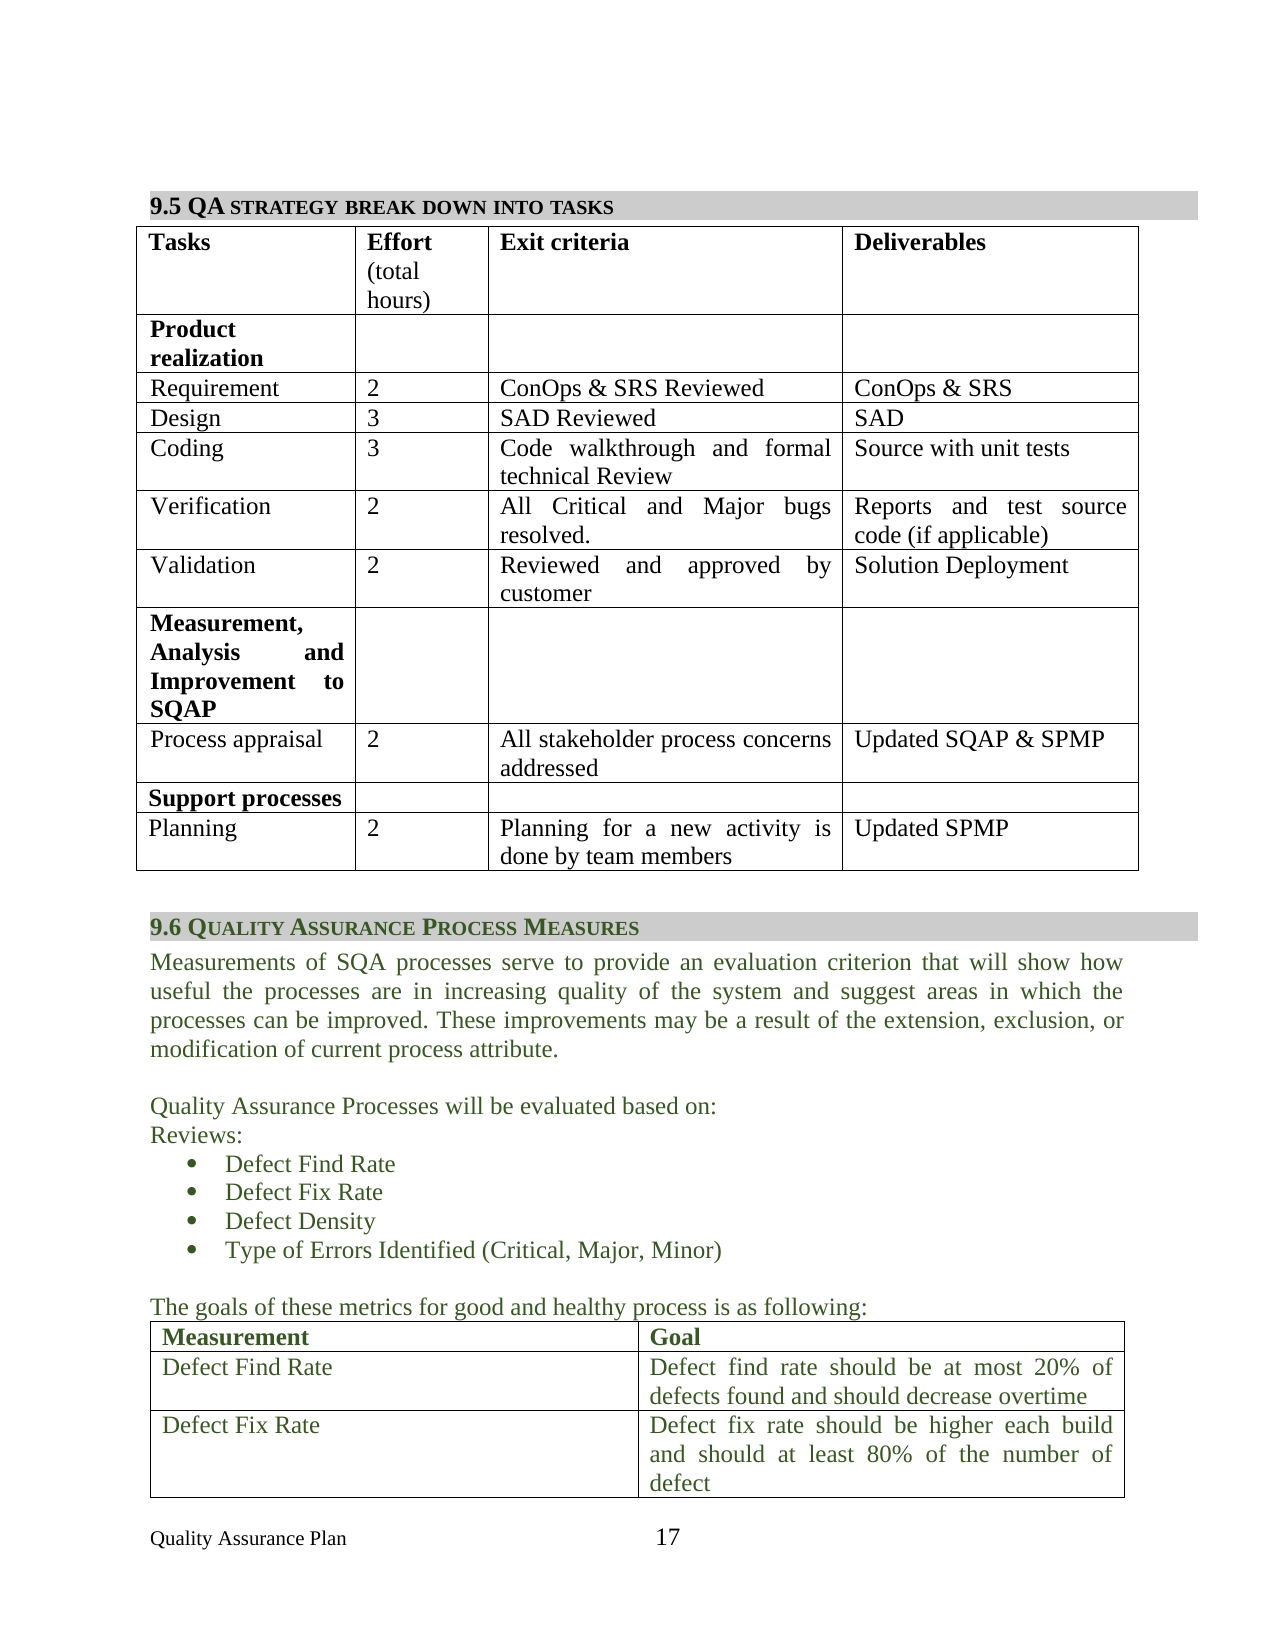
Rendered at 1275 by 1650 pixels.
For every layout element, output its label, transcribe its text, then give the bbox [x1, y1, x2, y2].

table_cell Reviewed and approved by customer [489, 550, 842, 607]
text Reviews: [150, 1120, 1125, 1149]
table_cell Requirement [137, 373, 355, 402]
table_cell Source with unit tests [843, 433, 1138, 490]
table_header Tasks [137, 227, 355, 313]
table_header Goal [639, 1322, 1124, 1351]
table_cell Planning for a new activity is done by team members [489, 813, 842, 870]
table_cell Design [137, 403, 355, 432]
table_cell Code walkthrough and formal technical Review [489, 433, 842, 490]
table_cell Updated SPMP [843, 813, 1138, 870]
table_cell [489, 315, 842, 372]
table_cell Validation [137, 550, 355, 607]
table_cell All Critical and Major bugs resolved. [489, 491, 842, 549]
table_cell SAD Reviewed [489, 403, 842, 432]
table_cell [843, 608, 1138, 723]
list Defect Find Rate [187, 1149, 1125, 1177]
text Quality Assurance Processes will be evaluated based on: [150, 1091, 1125, 1120]
table_cell Reports and test source code (if applicable) [843, 491, 1138, 549]
table_cell [843, 315, 1138, 372]
table_cell 2 [356, 813, 488, 870]
table_header Measurement [151, 1322, 638, 1351]
table_cell Defect Fix Rate [151, 1411, 638, 1497]
table_cell Process appraisal [137, 724, 355, 782]
table_cell [356, 608, 488, 723]
table_cell 2 [356, 550, 488, 607]
table_header Effort (total hours) [356, 227, 488, 313]
table_header Exit criteria [489, 227, 842, 313]
list Defect Fix Rate [187, 1177, 1125, 1206]
list Defect Density [187, 1206, 1125, 1235]
table_cell 2 [356, 724, 488, 782]
list Type of Errors Identified (Critical, Major, Minor) [187, 1235, 1125, 1264]
text The goals of these metrics for good and healthy process is as following: [150, 1292, 1125, 1321]
table_cell Solution Deployment [843, 550, 1138, 607]
table_cell All stakeholder process concerns addressed [489, 724, 842, 782]
table_cell [489, 783, 842, 812]
subtitle QA strategy break down into tasks [150, 191, 1198, 220]
table_cell Defect fix rate should be higher each build and should at least 80% of the number of defect [639, 1411, 1124, 1497]
table_header Deliverables [843, 227, 1138, 313]
table_cell 3 [356, 403, 488, 432]
table_cell Measurement, Analysis and Improvement to SQAP [137, 608, 355, 723]
table_cell Defect find rate should be at most 20% of defects found and should decrease overtime [639, 1352, 1124, 1409]
table_cell 2 [356, 373, 488, 402]
table_cell Verification [137, 491, 355, 549]
table_cell Coding [137, 433, 355, 490]
table_cell 3 [356, 433, 488, 490]
table_cell SAD [843, 403, 1138, 432]
table_cell Defect Find Rate [151, 1352, 638, 1409]
text Measurements of SQA processes serve to provide an evaluation criterion that will show how useful the processes are in increasing quality of the system and suggest areas in which the processes can be improved. These improvements may be a result of the extension, exclusion, or modification of current process attribute. [150, 947, 1125, 1062]
subtitle Quality Assurance Process Measures [150, 912, 1198, 941]
table_cell Product realization [137, 315, 355, 372]
table_cell [489, 608, 842, 723]
table_cell ConOps & SRS Reviewed [489, 373, 842, 402]
table_cell [843, 783, 1138, 812]
table_cell Updated SQAP & SPMP [843, 724, 1138, 782]
table_cell ConOps & SRS [843, 373, 1138, 402]
table_cell Support processes [137, 783, 355, 812]
table_cell 2 [356, 491, 488, 549]
table_cell [356, 315, 488, 372]
table_cell Planning [137, 813, 355, 870]
table_cell [356, 783, 488, 812]
